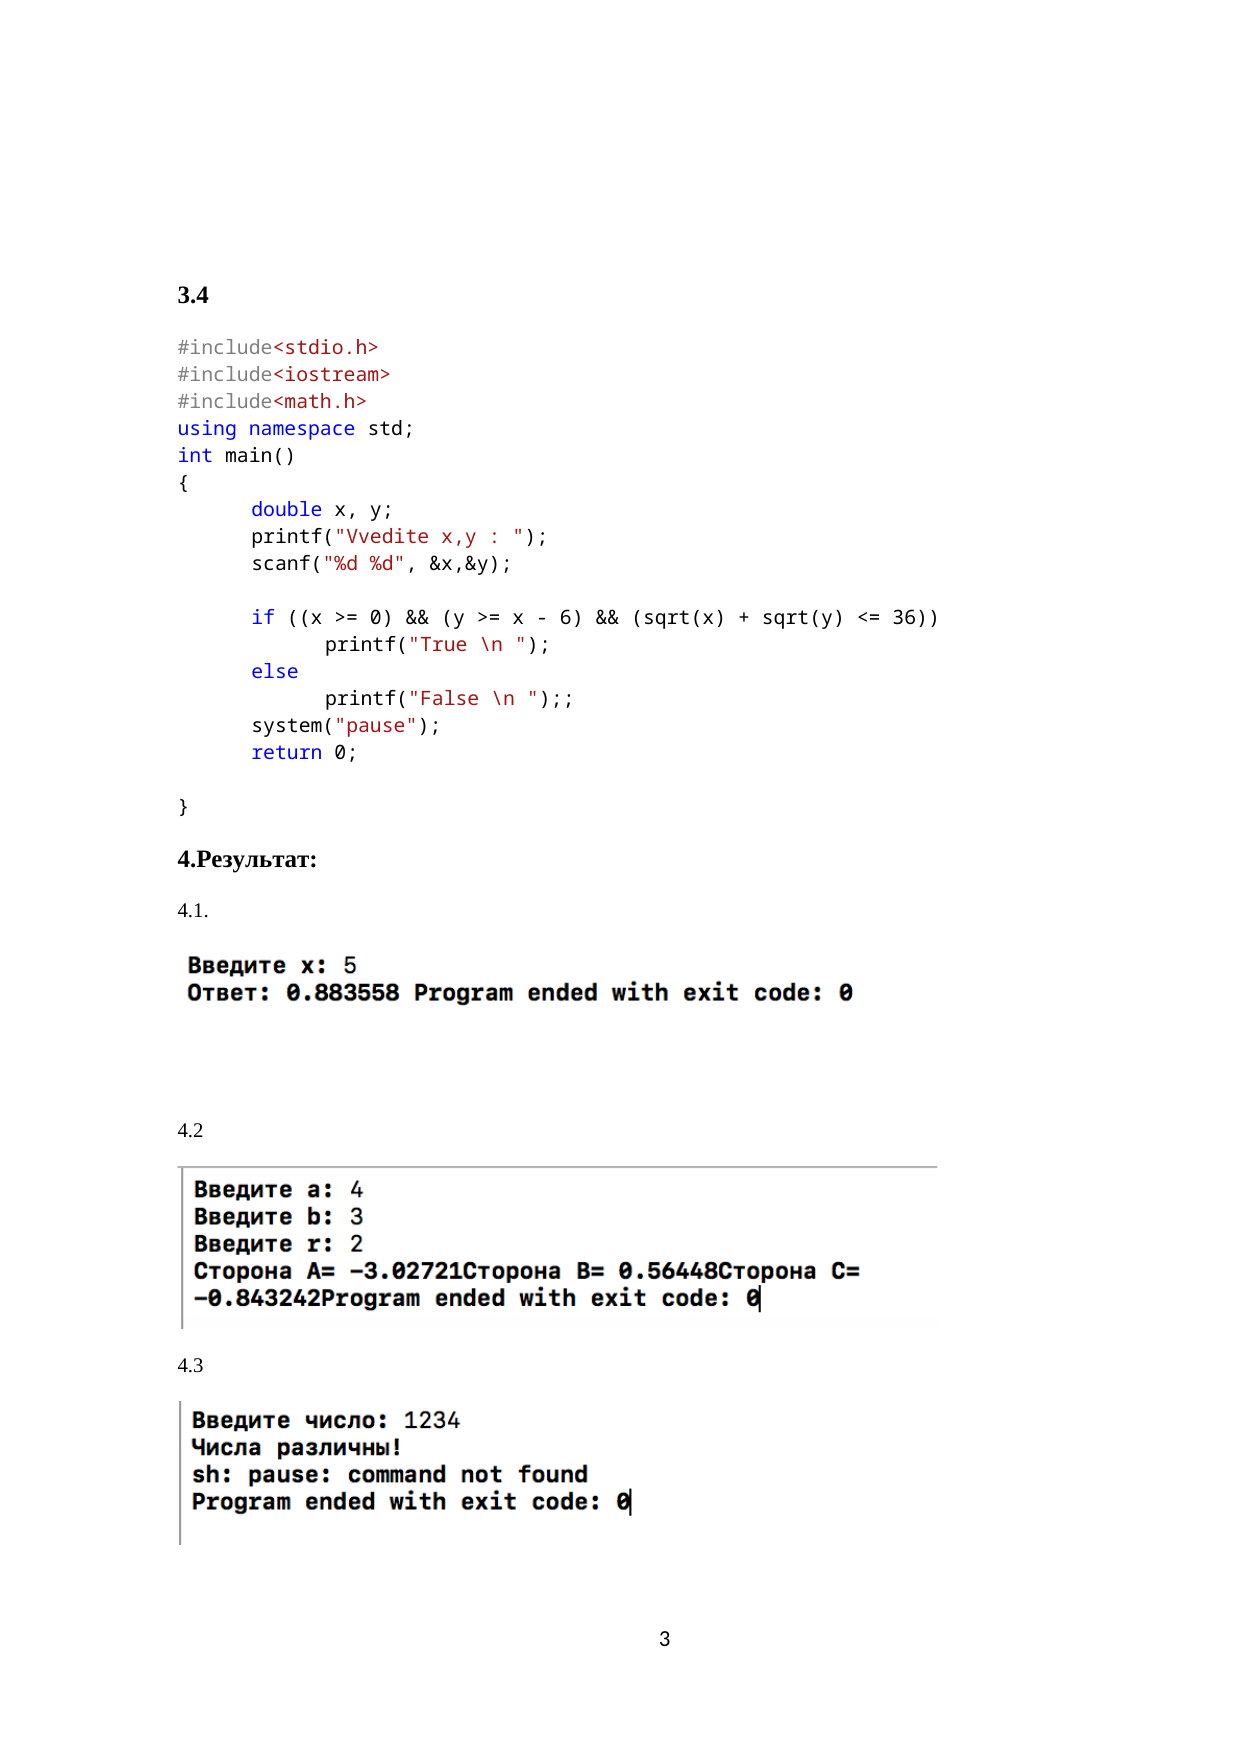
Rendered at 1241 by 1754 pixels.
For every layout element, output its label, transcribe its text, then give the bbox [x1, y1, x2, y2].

text system("pause"); [177, 711, 1152, 738]
text { [177, 468, 1152, 495]
text int main() [177, 441, 1152, 468]
text double x, y; [177, 495, 1152, 522]
picture [177, 946, 902, 1093]
picture [177, 1166, 938, 1329]
text 4.1. [177, 898, 1152, 922]
text return 0; [177, 738, 1152, 765]
text #include<iostream> [177, 361, 1152, 387]
text #include<math.h> [177, 387, 1152, 414]
text 4.Результат: [177, 844, 1152, 873]
text printf("False \n ");; [177, 684, 1152, 711]
text printf("Vvedite x,y : "); [177, 522, 1152, 549]
text 4.3 [177, 1353, 1152, 1377]
text 3.4 [177, 280, 1152, 308]
text #include<stdio.h> [177, 333, 1152, 361]
text if ((x >= 0) && (y >= x - 6) && (sqrt(x) + sqrt(y) <= 36)) [177, 603, 1152, 630]
picture [177, 1401, 744, 1545]
text else [177, 657, 1152, 684]
text 4.2 [177, 1118, 1152, 1142]
text } [177, 792, 1152, 819]
text scanf("%d %d", &x,&y); [177, 549, 1152, 576]
text printf("True \n "); [177, 630, 1152, 657]
text using namespace std; [177, 414, 1152, 441]
